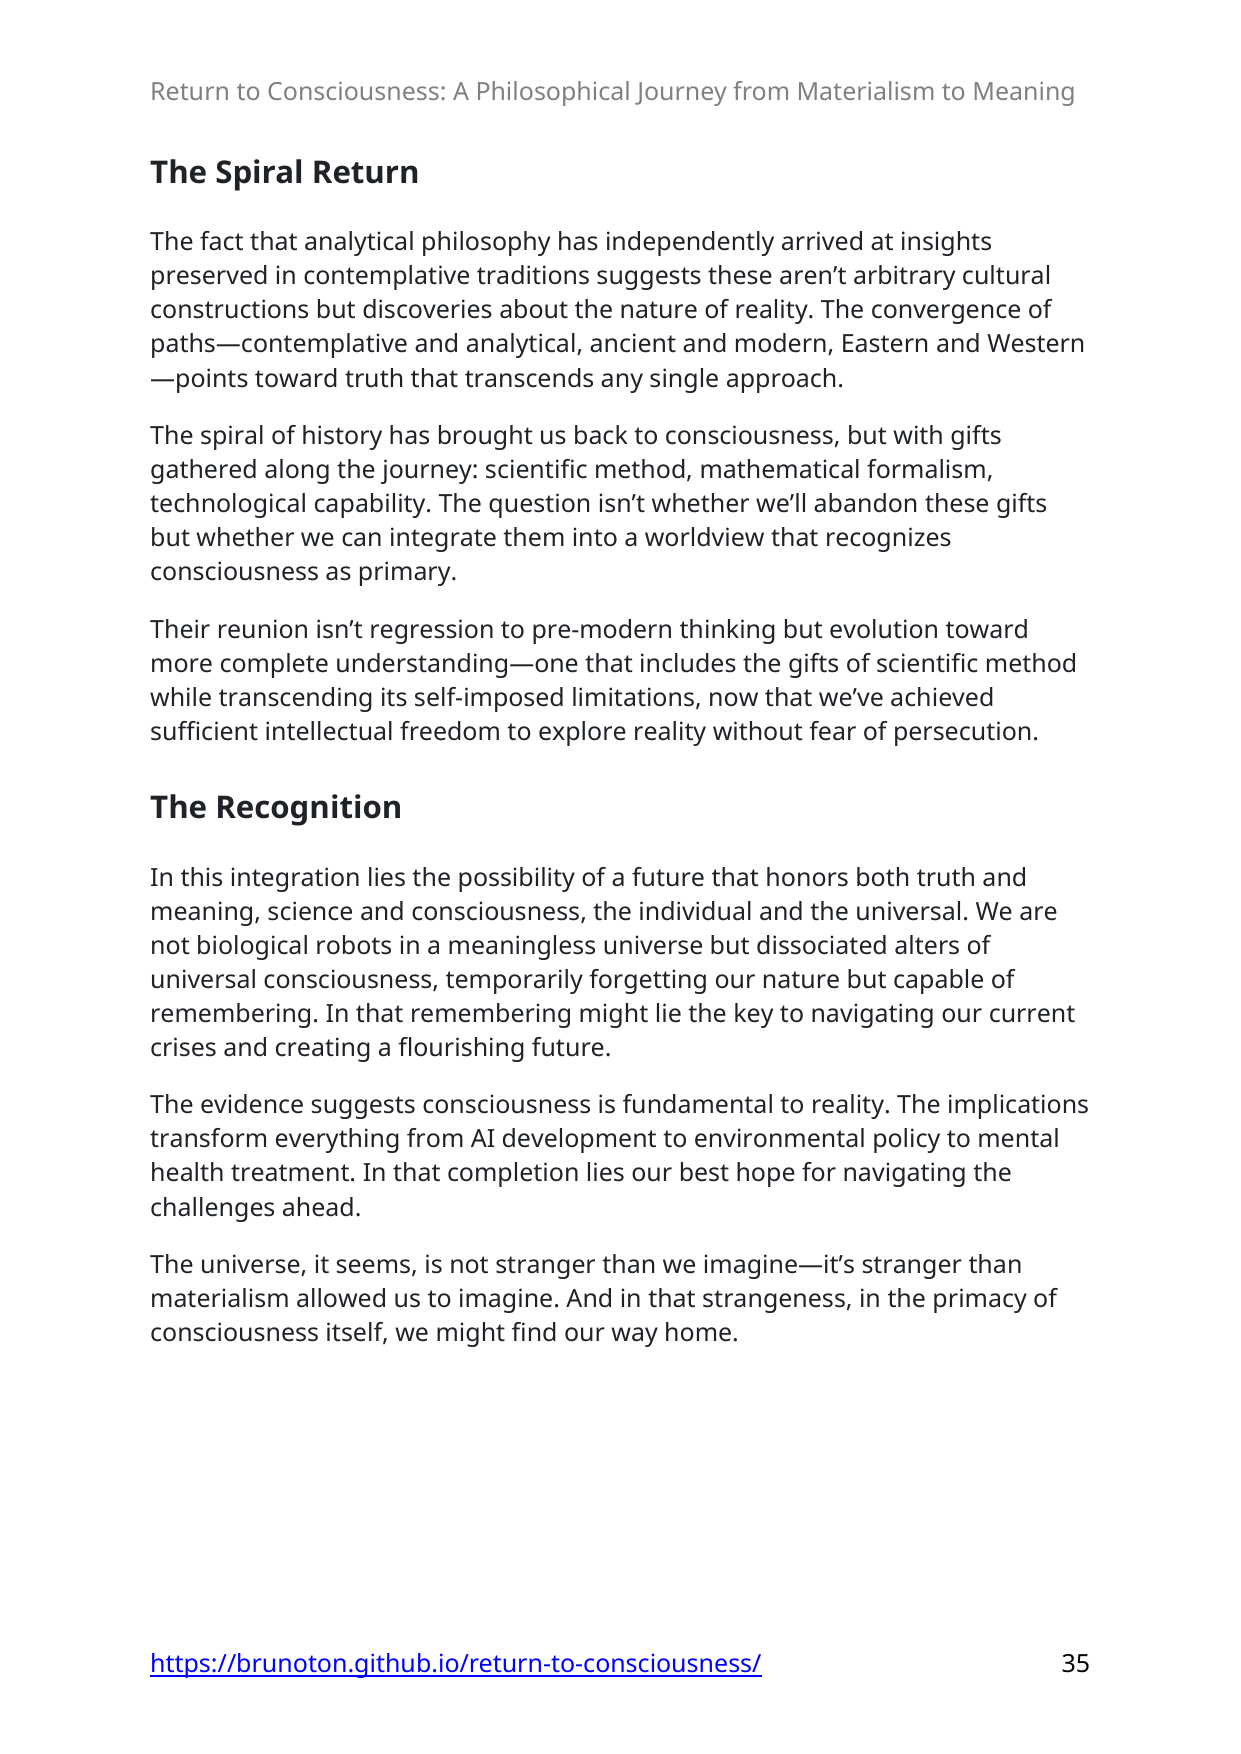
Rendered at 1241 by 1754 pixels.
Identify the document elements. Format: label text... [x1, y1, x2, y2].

text In this integration lies the possibility of a future that honors both truth and meaning, science and consciousness, the individual and the universal. We are not biological robots in a meaningless universe but dissociated alters of universal consciousness, temporarily forgetting our nature but capable of remembering. In that remembering might lie the key to navigating our current crises and creating a flourishing future. [150, 859, 1090, 1063]
text The spiral of history has brought us back to consciousness, but with gifts gathered along the journey: scientific method, mathematical formalism, technological capability. The question isn’t whether we’ll abandon these gifts but whether we can integrate them into a worldview that recognizes consciousness as primary. [150, 418, 1090, 588]
text The fact that analytical philosophy has independently arrived at insights preserved in contemplative traditions suggests these aren’t arbitrary cultural constructions but discoveries about the nature of reality. The convergence of paths—contemplative and analytical, ancient and modern, Eastern and Western—points toward truth that transcends any single approach. [150, 224, 1090, 394]
subtitle The Spiral Return [150, 150, 1090, 193]
text The evidence suggests consciousness is fundamental to reality. The implications transform everything from AI development to environmental policy to mental health treatment. In that completion lies our best hope for navigating the challenges ahead. [150, 1087, 1090, 1223]
text Their reunion isn’t regression to pre-modern thinking but evolution toward more complete understanding—one that includes the gifts of scientific method while transcending its self-imposed limitations, now that we’ve achieved sufficient intellectual freedom to explore reality without fear of persecution. [150, 611, 1090, 748]
text The universe, it seems, is not stranger than we imagine—it’s stranger than materialism allowed us to imagine. And in that strangeness, in the primacy of consciousness itself, we might find our way home. [150, 1247, 1090, 1349]
subtitle The Recognition [150, 785, 1090, 828]
